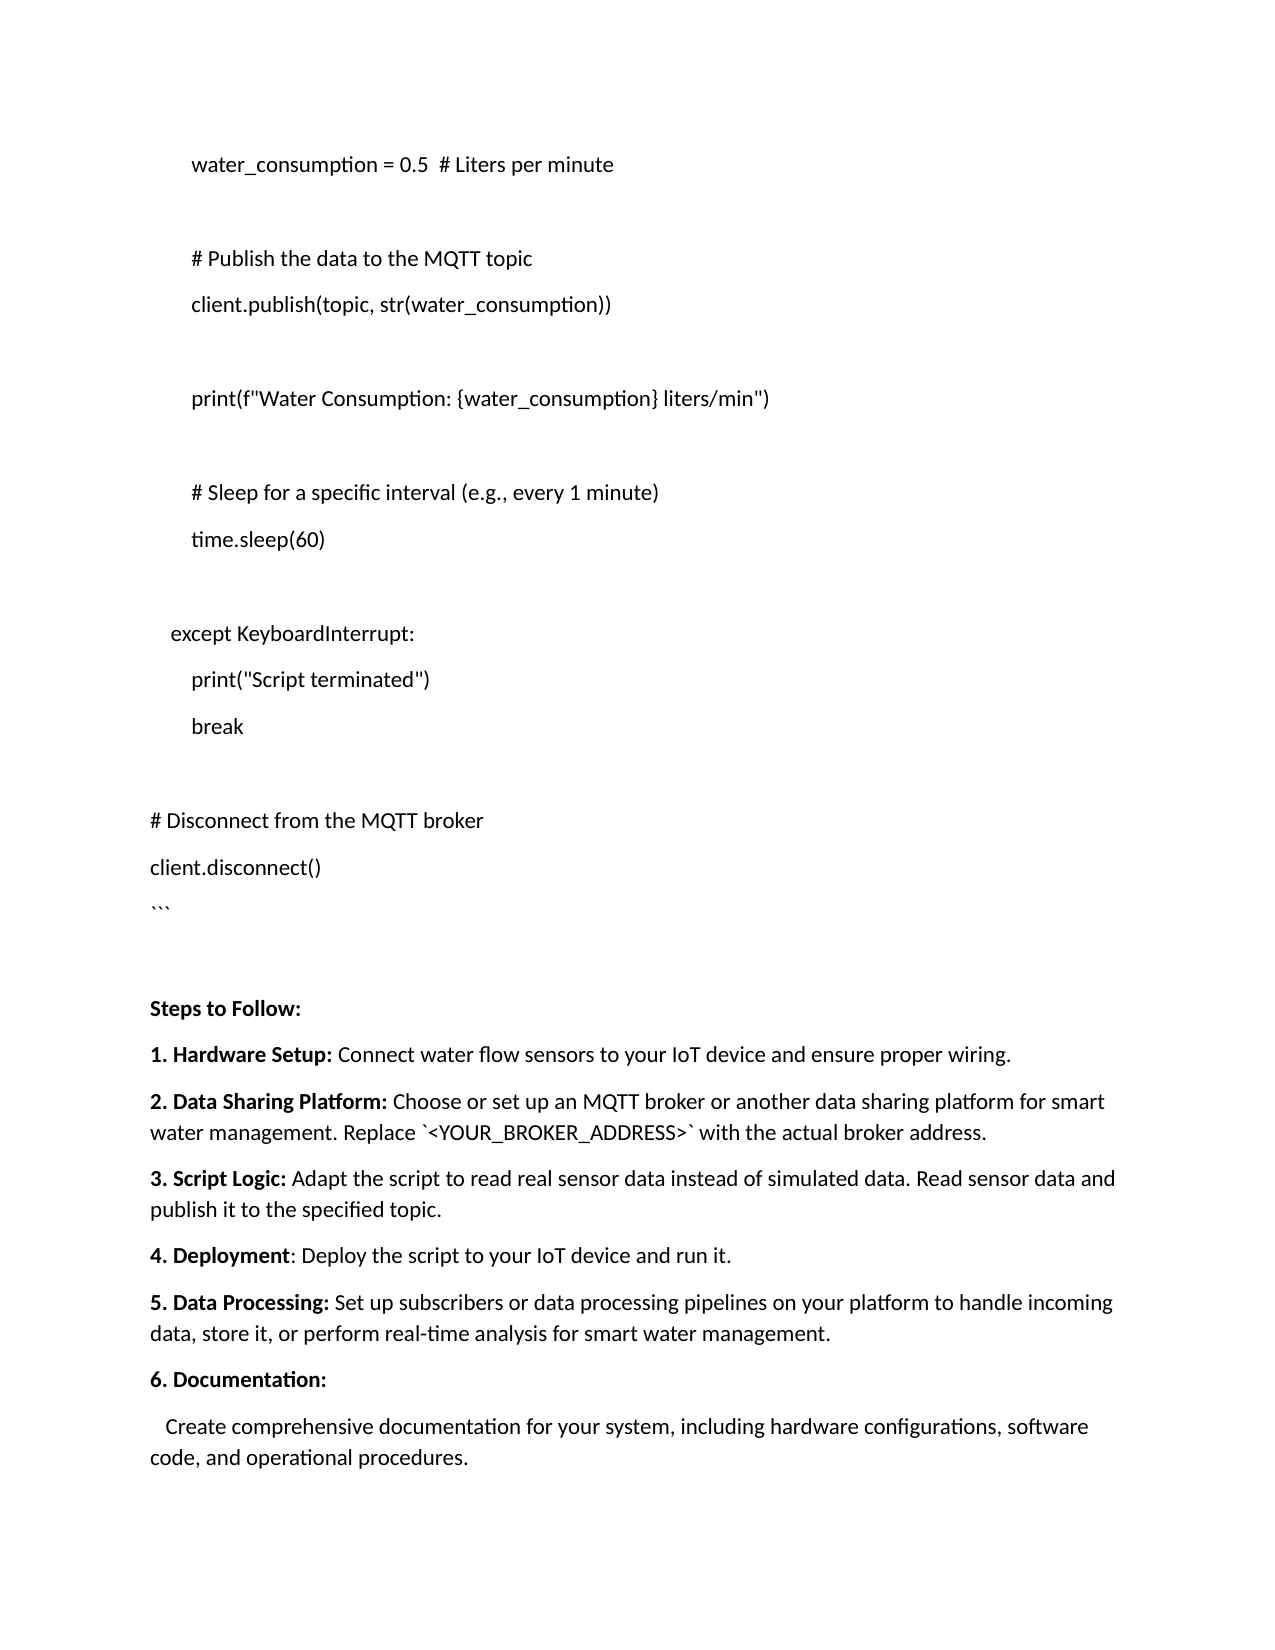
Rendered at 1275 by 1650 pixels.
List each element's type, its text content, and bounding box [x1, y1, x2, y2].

text Create comprehensive documentation for your system, including hardware configurations, software code, and operational procedures. [150, 1412, 1125, 1471]
text print(f"Water Consumption: {water_consumption} liters/min") [150, 384, 1125, 412]
text except KeyboardInterrupt: [150, 619, 1125, 647]
text # Disconnect from the MQTT broker [150, 806, 1125, 834]
text ``` [150, 900, 1125, 928]
text time.sleep(60) [150, 525, 1125, 553]
text # Sleep for a specific interval (e.g., every 1 minute) [150, 478, 1125, 506]
text # Publish the data to the MQTT topic [150, 244, 1125, 272]
text 5. Data Processing: Set up subscribers or data processing pipelines on your platform to handle incoming data, store it, or perform real-time analysis for smart water management. [150, 1288, 1125, 1347]
text break [150, 712, 1125, 741]
text 2. Data Sharing Platform: Choose or set up an MQTT broker or another data sharing platform for smart water management. Replace `<YOUR_BROKER_ADDRESS>` with the actual broker address. [150, 1087, 1125, 1146]
text client.disconnect() [150, 853, 1125, 881]
text client.publish(topic, str(water_consumption)) [150, 291, 1125, 319]
text 4. Deployment: Deploy the script to your IoT device and run it. [150, 1242, 1125, 1270]
text water_consumption = 0.5 # Liters per minute [150, 150, 1125, 178]
text 1. Hardware Setup: Connect water flow sensors to your IoT device and ensure proper wiring. [150, 1041, 1125, 1069]
text 6. Documentation: [150, 1366, 1125, 1394]
text print("Script terminated") [150, 666, 1125, 694]
text 3. Script Logic: Adapt the script to read real sensor data instead of simulated data. Read sensor data and publish it to the specified topic. [150, 1164, 1125, 1223]
text Steps to Follow: [150, 994, 1125, 1022]
